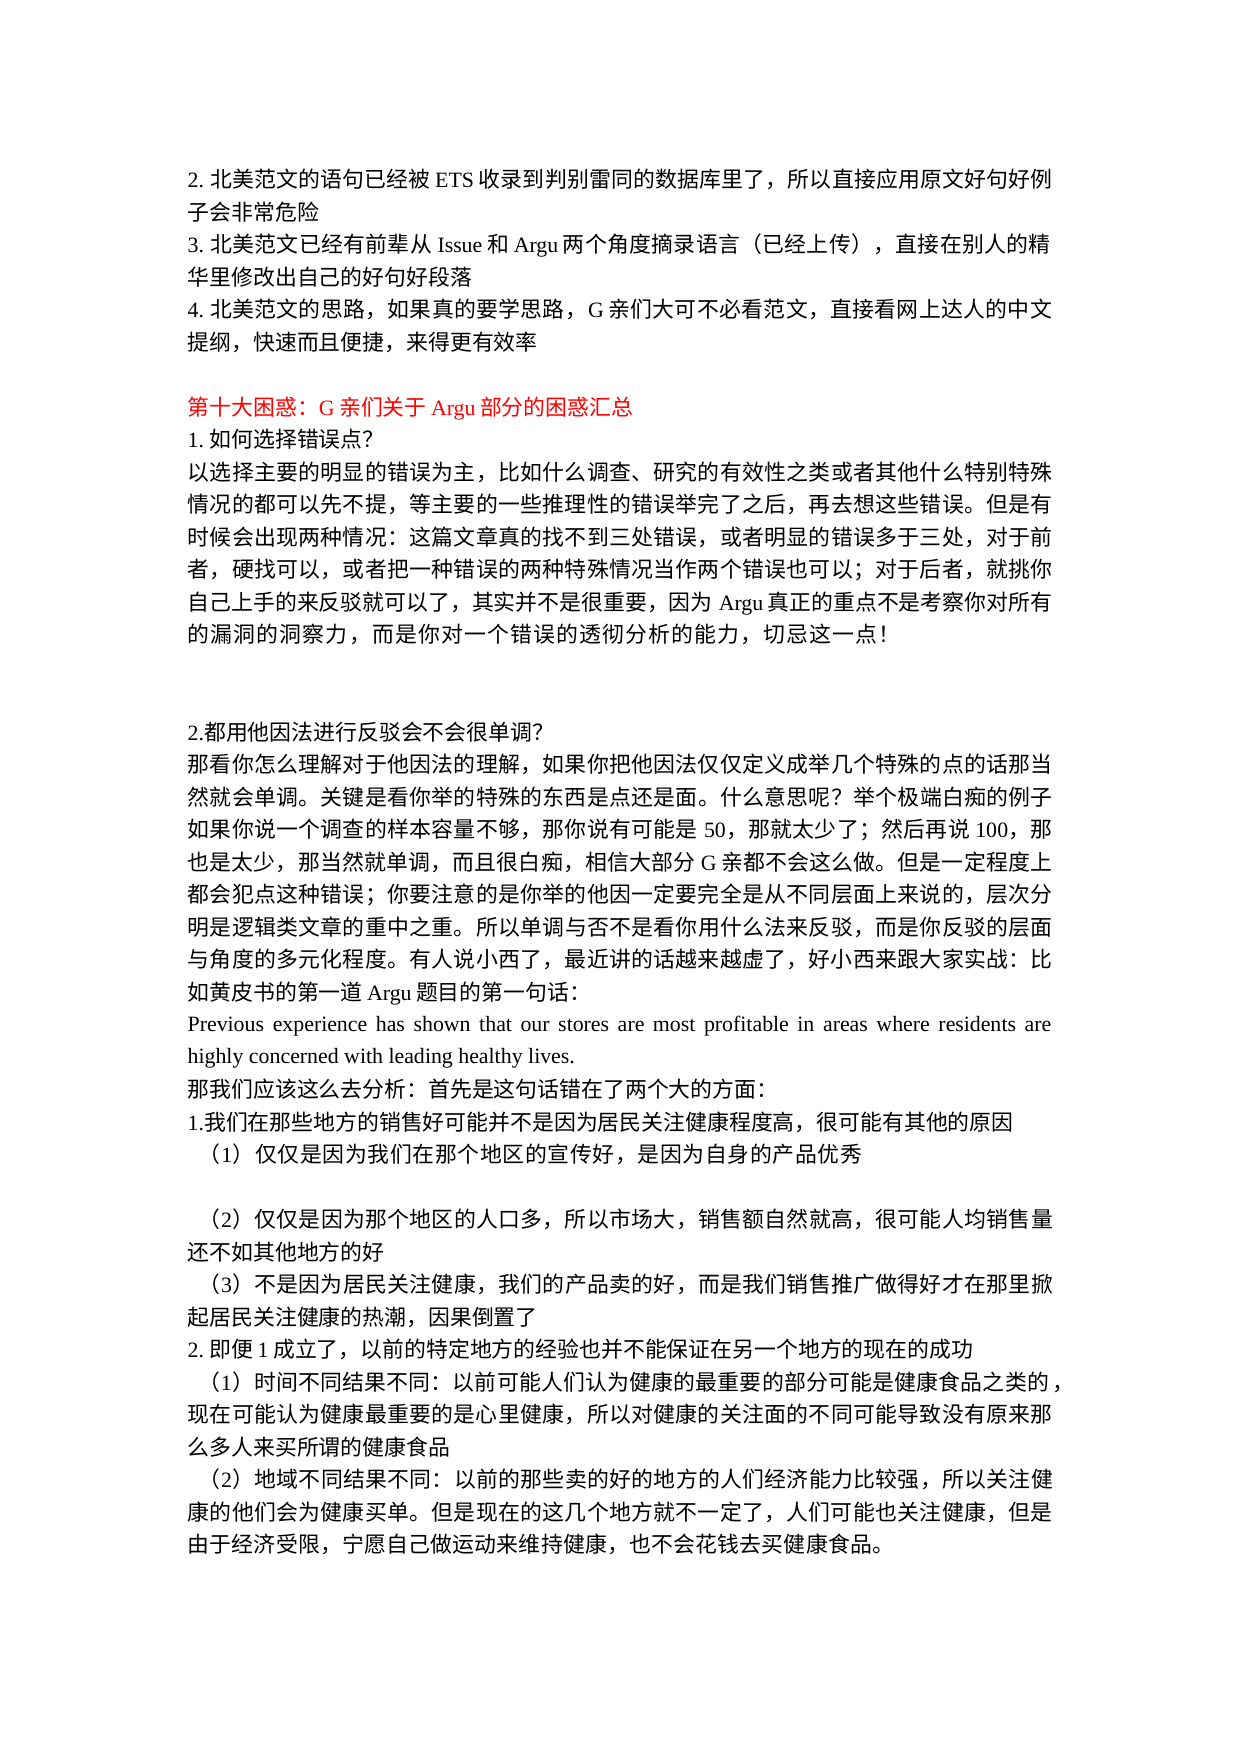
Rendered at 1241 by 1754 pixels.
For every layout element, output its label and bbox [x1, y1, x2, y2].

text [187, 162, 1053, 1592]
